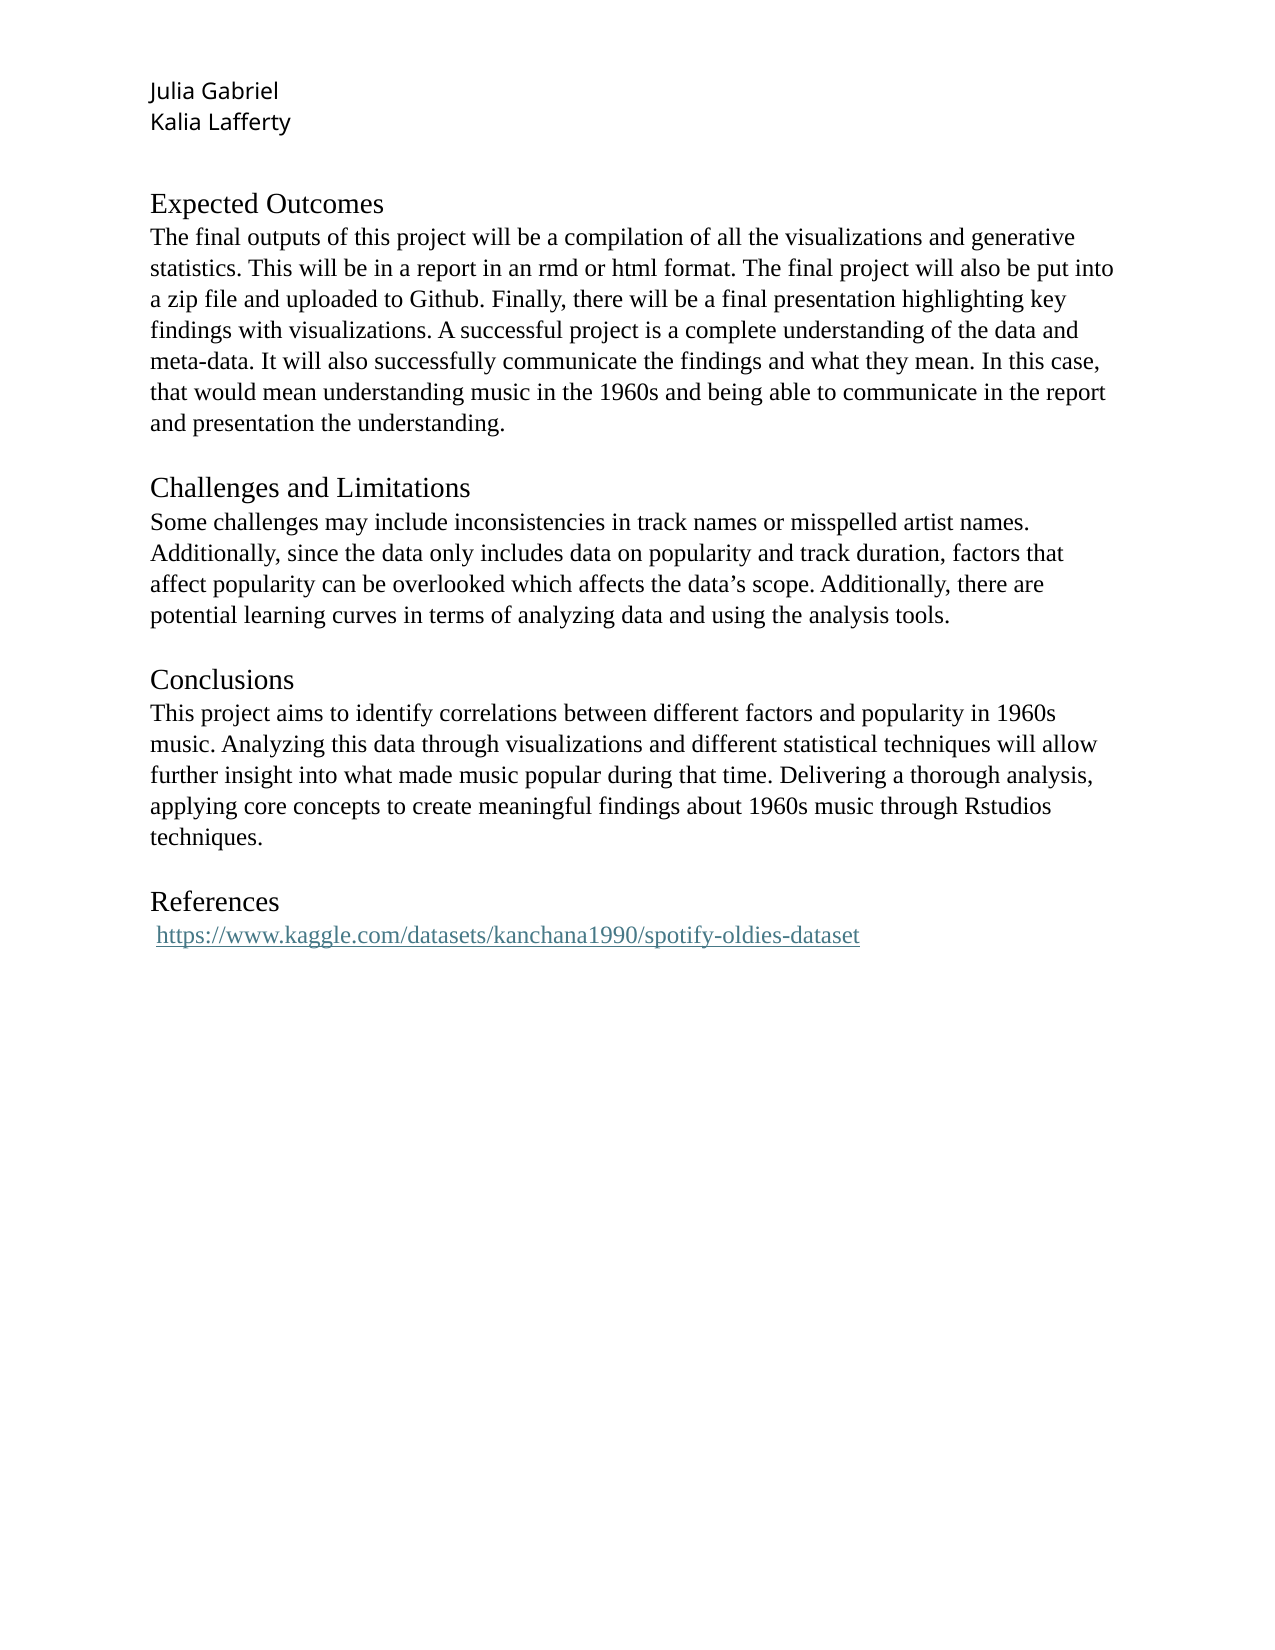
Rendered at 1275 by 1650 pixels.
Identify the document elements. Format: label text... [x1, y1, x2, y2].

text Some challenges may include inconsistencies in track names or misspelled artist names. Additionally, since the data only includes data on popularity and track duration, factors that affect popularity can be overlooked which affects the data’s scope. Additionally, there are potential learning curves in terms of analyzing data and using the analysis tools. [150, 507, 1125, 629]
text References [150, 884, 1125, 918]
text Conclusions [150, 662, 1125, 696]
text Challenges and Limitations [150, 471, 1125, 504]
text The final outputs of this project will be a compilation of all the visualizations and generative statistics. This will be in a report in an rmd or html format. The final project will also be put into a zip file and uploaded to Github. Finally, there will be a final presentation highlighting key findings with visualizations. A successful project is a complete understanding of the data and meta-data. It will also successfully communicate the findings and what they mean. In this case, that would mean understanding music in the 1960s and being able to communicate in the report and presentation the understanding. [150, 222, 1125, 437]
text This project aims to identify correlations between different factors and popularity in 1960s music. Analyzing this data through visualizations and different statistical techniques will allow further insight into what made music popular during that time. Delivering a thorough analysis, applying core concepts to create meaningful findings about 1960s music through Rstudios techniques. [150, 698, 1125, 851]
text Expected Outcomes [150, 186, 1125, 220]
text https://www.kaggle.com/datasets/kanchana1990/spotify-oldies-dataset [150, 921, 1125, 949]
